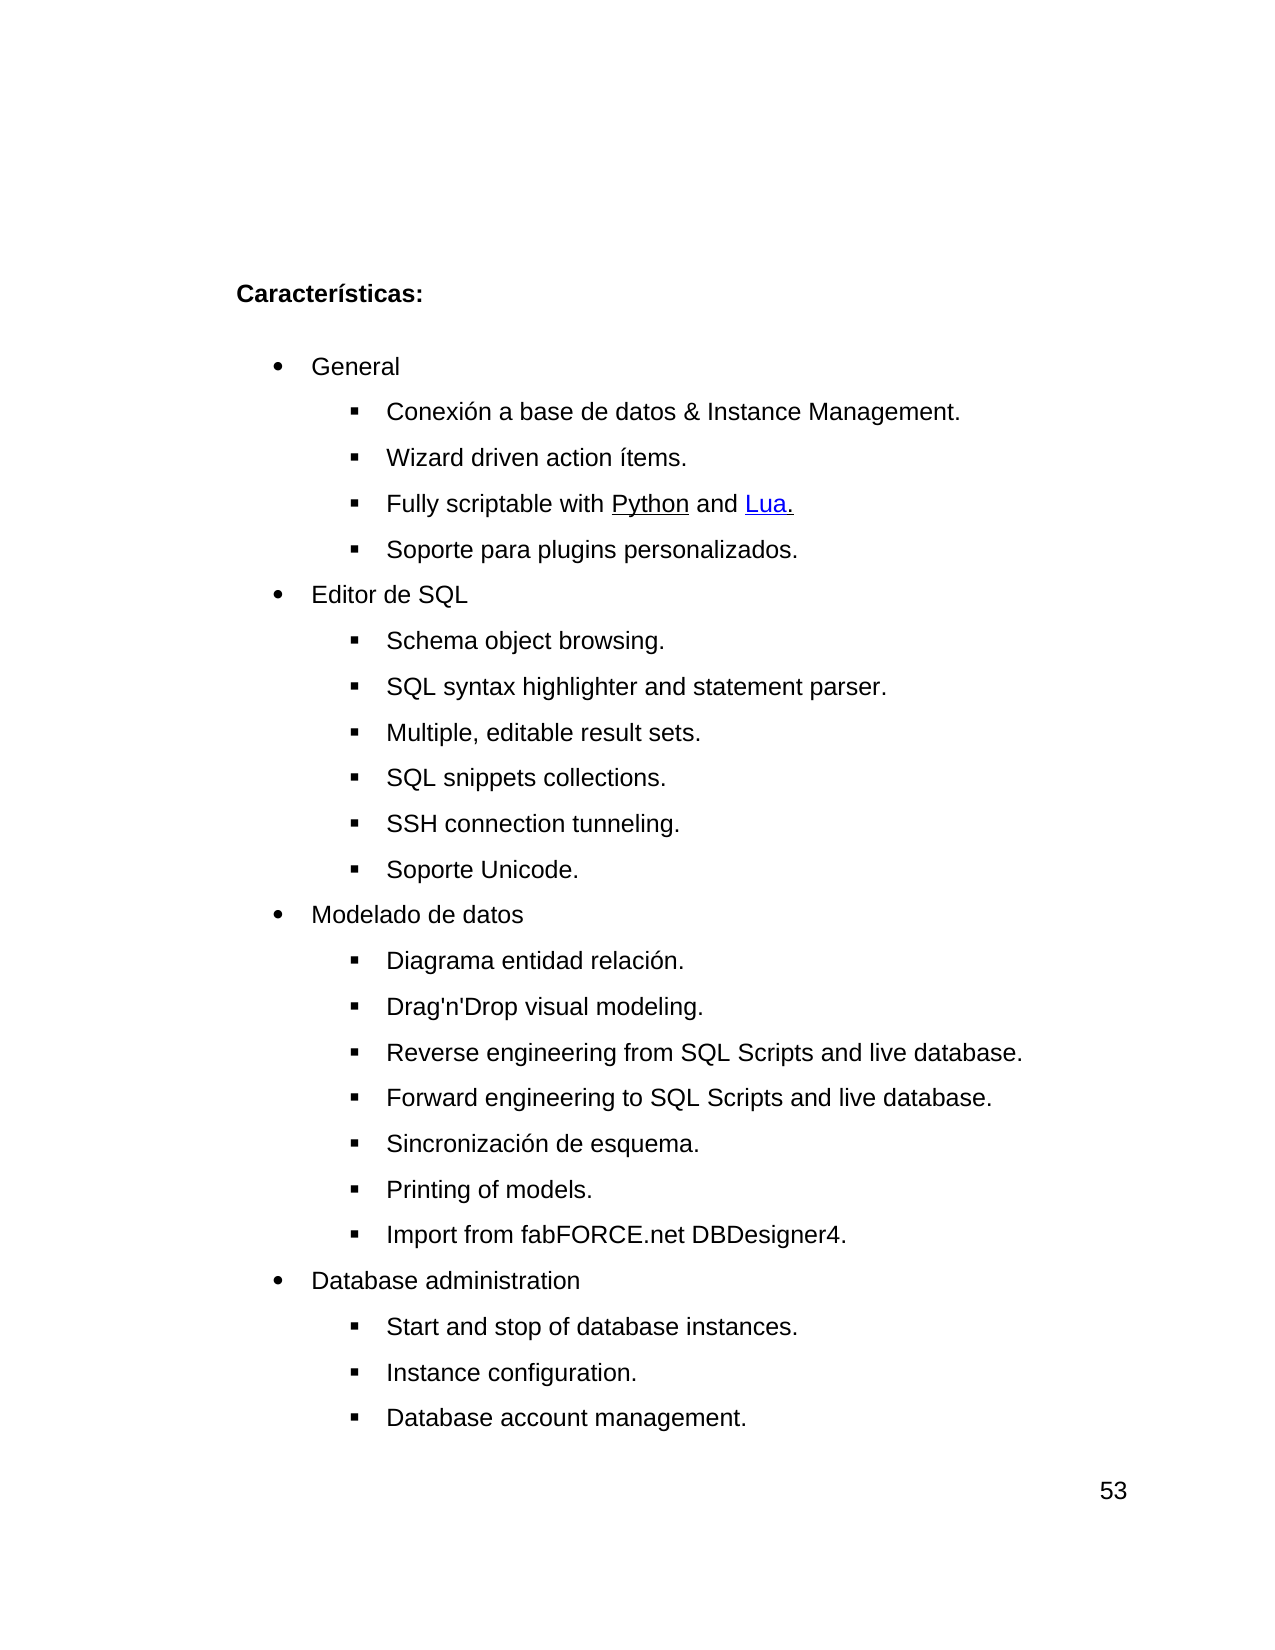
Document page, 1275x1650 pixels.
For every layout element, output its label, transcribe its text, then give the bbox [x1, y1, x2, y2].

list Schema object browsing. [349, 626, 1127, 655]
list Fully scriptable with Python and Lua. [349, 489, 1127, 518]
list Multiple, editable result sets. [349, 717, 1127, 746]
list Diagrama entidad relación. [349, 946, 1127, 975]
list Forward engineering to SQL Scripts and live database. [349, 1083, 1127, 1112]
list Printing of models. [349, 1175, 1127, 1204]
list Drag'n'Drop visual modeling. [349, 992, 1127, 1021]
list Sincronización de esquema. [349, 1129, 1127, 1158]
list Soporte para plugins personalizados. [349, 534, 1127, 563]
list Database administration [274, 1266, 1127, 1295]
list Soporte Unicode. [349, 855, 1127, 883]
list Reverse engineering from SQL Scripts and live database. [349, 1038, 1127, 1066]
list Database account management. [349, 1403, 1127, 1432]
list Conexión a base de datos & Instance Management. [349, 397, 1127, 426]
list Modelado de datos [274, 900, 1127, 929]
list Wizard driven action ítems. [349, 443, 1127, 472]
list SQL snippets collections. [349, 763, 1127, 792]
list SSH connection tunneling. [349, 809, 1127, 838]
list Import from fabFORCE.net DBDesigner4. [349, 1221, 1127, 1249]
list General [274, 352, 1127, 381]
list Instance configuration. [349, 1358, 1127, 1387]
list Start and stop of database instances. [349, 1312, 1127, 1341]
list Editor de SQL [274, 580, 1127, 609]
text Características: [236, 279, 1127, 308]
list SQL syntax highlighter and statement parser. [349, 672, 1127, 701]
